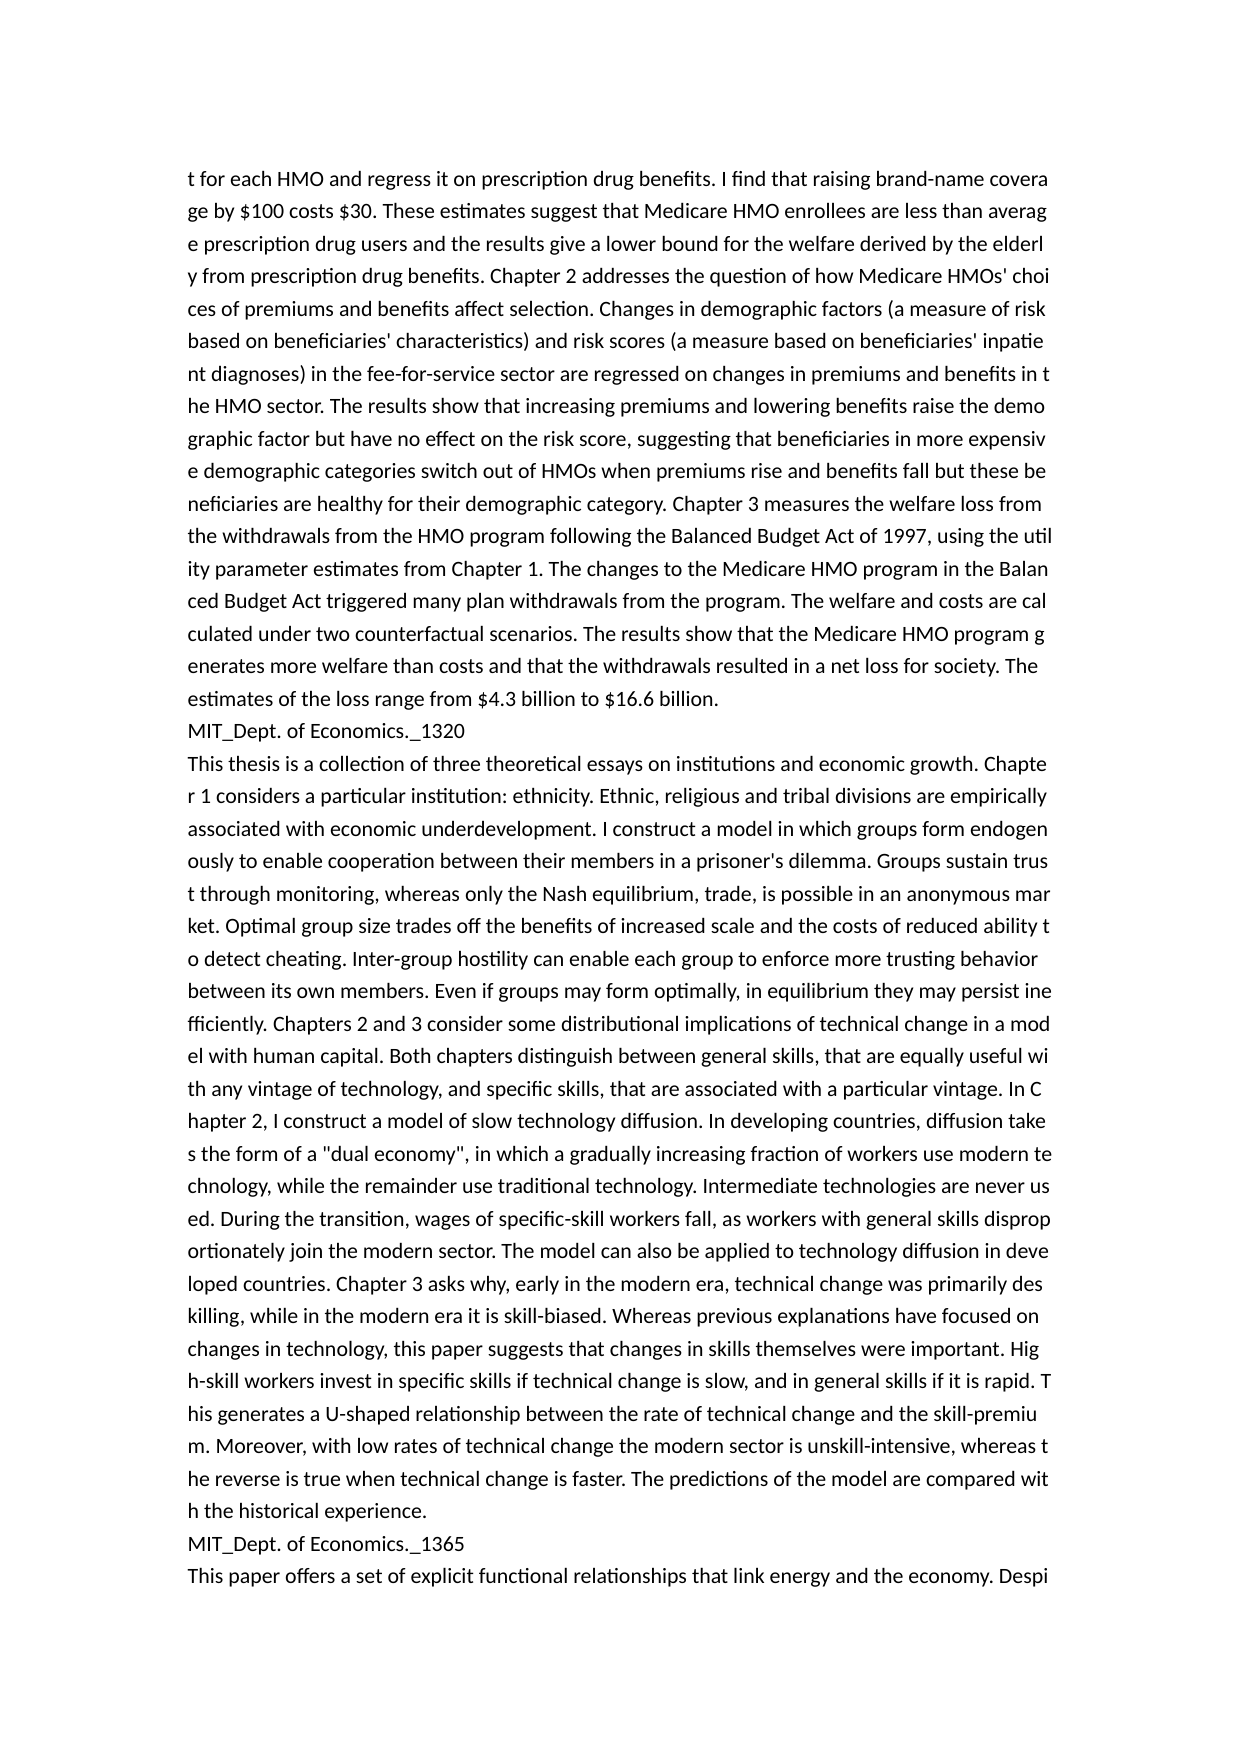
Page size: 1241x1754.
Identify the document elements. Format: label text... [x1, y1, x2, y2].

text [187, 162, 1053, 714]
text MIT_Dept. of Economics._1365 [187, 1527, 1053, 1559]
text This thesis is a collection of three theoretical essays on institutions and economic growth. Chapter 1 considers a particular institution: ethnicity. Ethnic, religious and tribal divisions are empirically associated with economic underdevelopment. I construct a model in which groups form endogenously to enable cooperation between their members in a prisoner's dilemma. Groups sustain trust through monitoring, whereas only the Nash equilibrium, trade, is possible in an anonymous market. Optimal group size trades off the benefits of increased scale and the costs of reduced ability to detect cheating. Inter-group hostility can enable each group to enforce more trusting behavior between its own members. Even if groups may form optimally, in equilibrium they may persist inefficiently. Chapters 2 and 3 consider some distributional implications of technical change in a model with human capital. Both chapters distinguish between general skills, that are equally useful with any vintage of technology, and specific skills, that are associated with a particular vintage. In Chapter 2, I construct a model of slow technology diffusion. In developing countries, diffusion takes the form of a "dual economy", in which a gradually increasing fraction of workers use modern technology, while the remainder use traditional technology. Intermediate technologies are never used. During the transition, wages of specific-skill workers fall, as workers with general skills disproportionately join the modern sector. The model can also be applied to technology diffusion in developed countries. Chapter 3 asks why, early in the modern era, technical change was primarily deskilling, while in the modern era it is skill-biased. Whereas previous explanations have focused on changes in technology, this paper suggests that changes in skills themselves were important. High-skill workers invest in specific skills if technical change is slow, and in general skills if it is rapid. This generates a U-shaped relationship between the rate of technical change and the skill-premium. Moreover, with low rates of technical change the modern sector is unskill-intensive, whereas the reverse is true when technical change is faster. The predictions of the model are compared with the historical experience. [187, 747, 1053, 1527]
text MIT_Dept. of Economics._1320 [187, 714, 1053, 747]
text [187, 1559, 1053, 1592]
